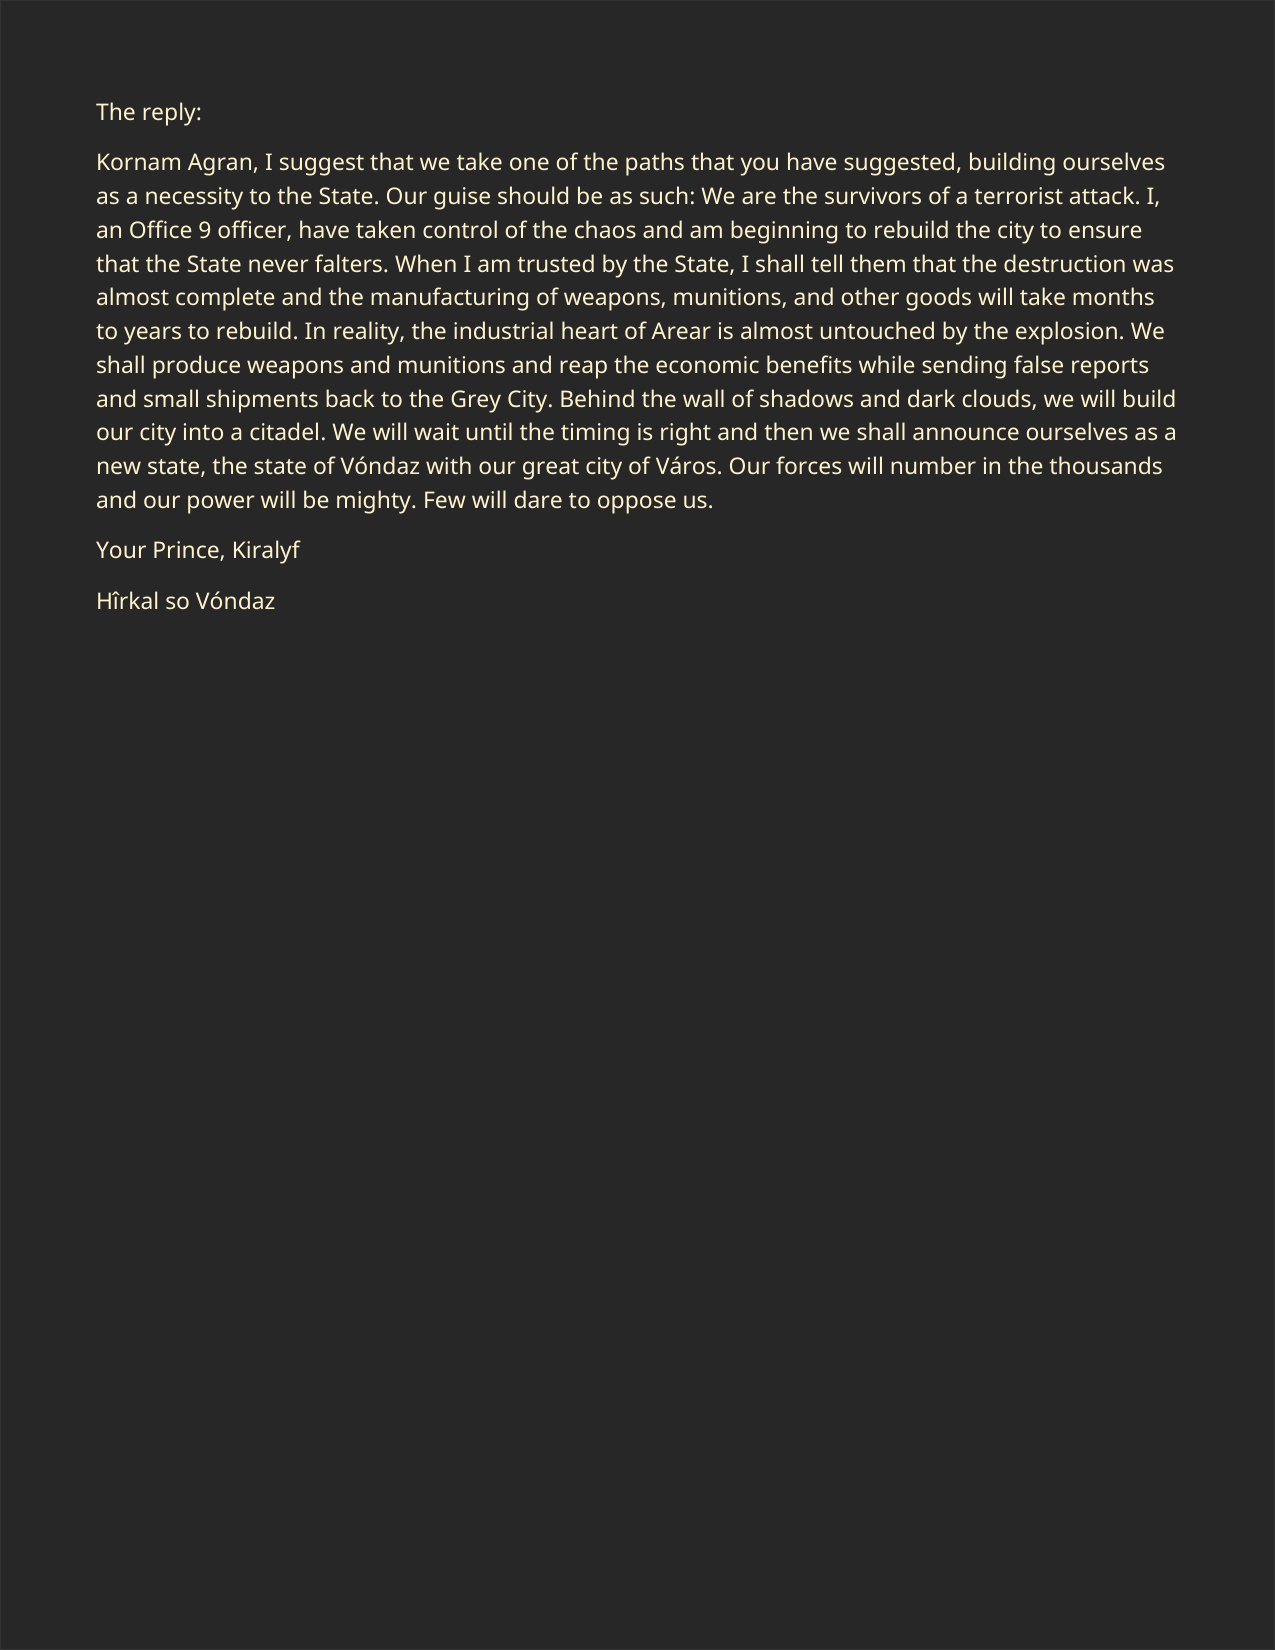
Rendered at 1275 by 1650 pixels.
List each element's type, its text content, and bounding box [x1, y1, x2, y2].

text Your Prince, Kiralyf [96, 534, 1179, 565]
text Kornam Agran, I suggest that we take one of the paths that you have suggested, building ourselves as a necessity to the State. Our guise should be as such: We are the survivors of a terrorist attack. I, an Office 9 officer, have taken control of the chaos and am beginning to rebuild the city to ensure that the State never falters. When I am trusted by the State, I shall tell them that the destruction was almost complete and the manufacturing of weapons, munitions, and other goods will take months to years to rebuild. In reality, the industrial heart of Arear is almost untouched by the explosion. We shall produce weapons and munitions and reap the economic benefits while sending false reports and small shipments back to the Grey City. Behind the wall of shadows and dark clouds, we will build our city into a citadel. We will wait until the timing is right and then we shall announce ourselves as a new state, the state of Vóndaz with our great city of Város. Our forces will number in the thousands and our power will be mighty. Few will dare to oppose us. [96, 146, 1179, 515]
text Hîrkal so Vóndaz [96, 584, 1179, 616]
text The reply: [96, 96, 1179, 127]
